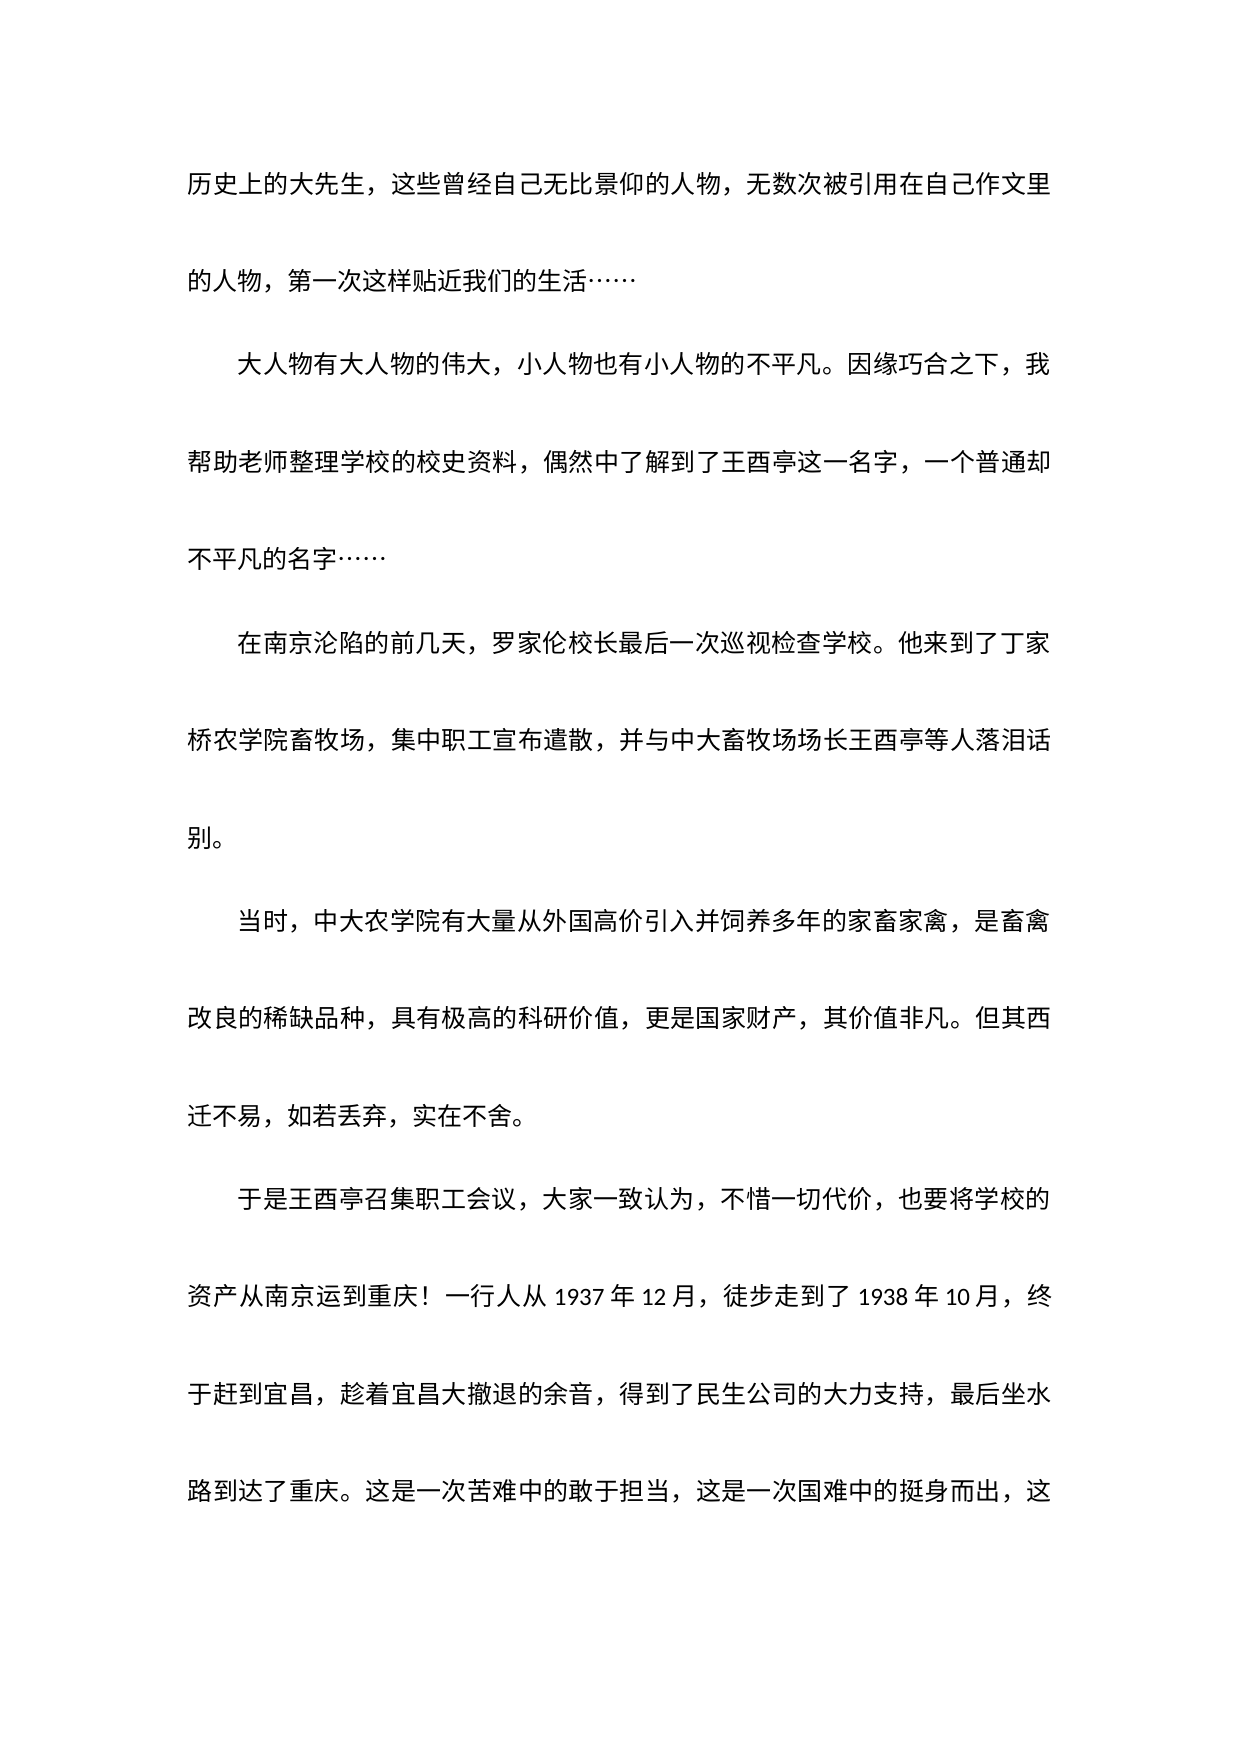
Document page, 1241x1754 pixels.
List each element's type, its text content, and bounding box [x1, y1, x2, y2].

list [187, 1165, 1053, 1522]
list 当时，中大农学院有大量从外国高价引入并饲养多年的家畜家禽，是畜禽改良的稀缺品种，具有极高的科研价值，更是国家财产，其价值非凡。但其西迁不易，如若丢弃，实在不舍。 [187, 887, 1053, 1147]
list 在南京沦陷的前几天，罗家伦校长最后一次巡视检查学校。他来到了丁家桥农学院畜牧场，集中职工宣布遣散，并与中大畜牧场场长王酉亭等人落泪话别。 [187, 609, 1053, 869]
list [187, 150, 1053, 312]
list 大人物有大人物的伟大，小人物也有小人物的不平凡。因缘巧合之下，我帮助老师整理学校的校史资料，偶然中了解到了王酉亭这一名字，一个普通却不平凡的名字…… [187, 331, 1053, 591]
